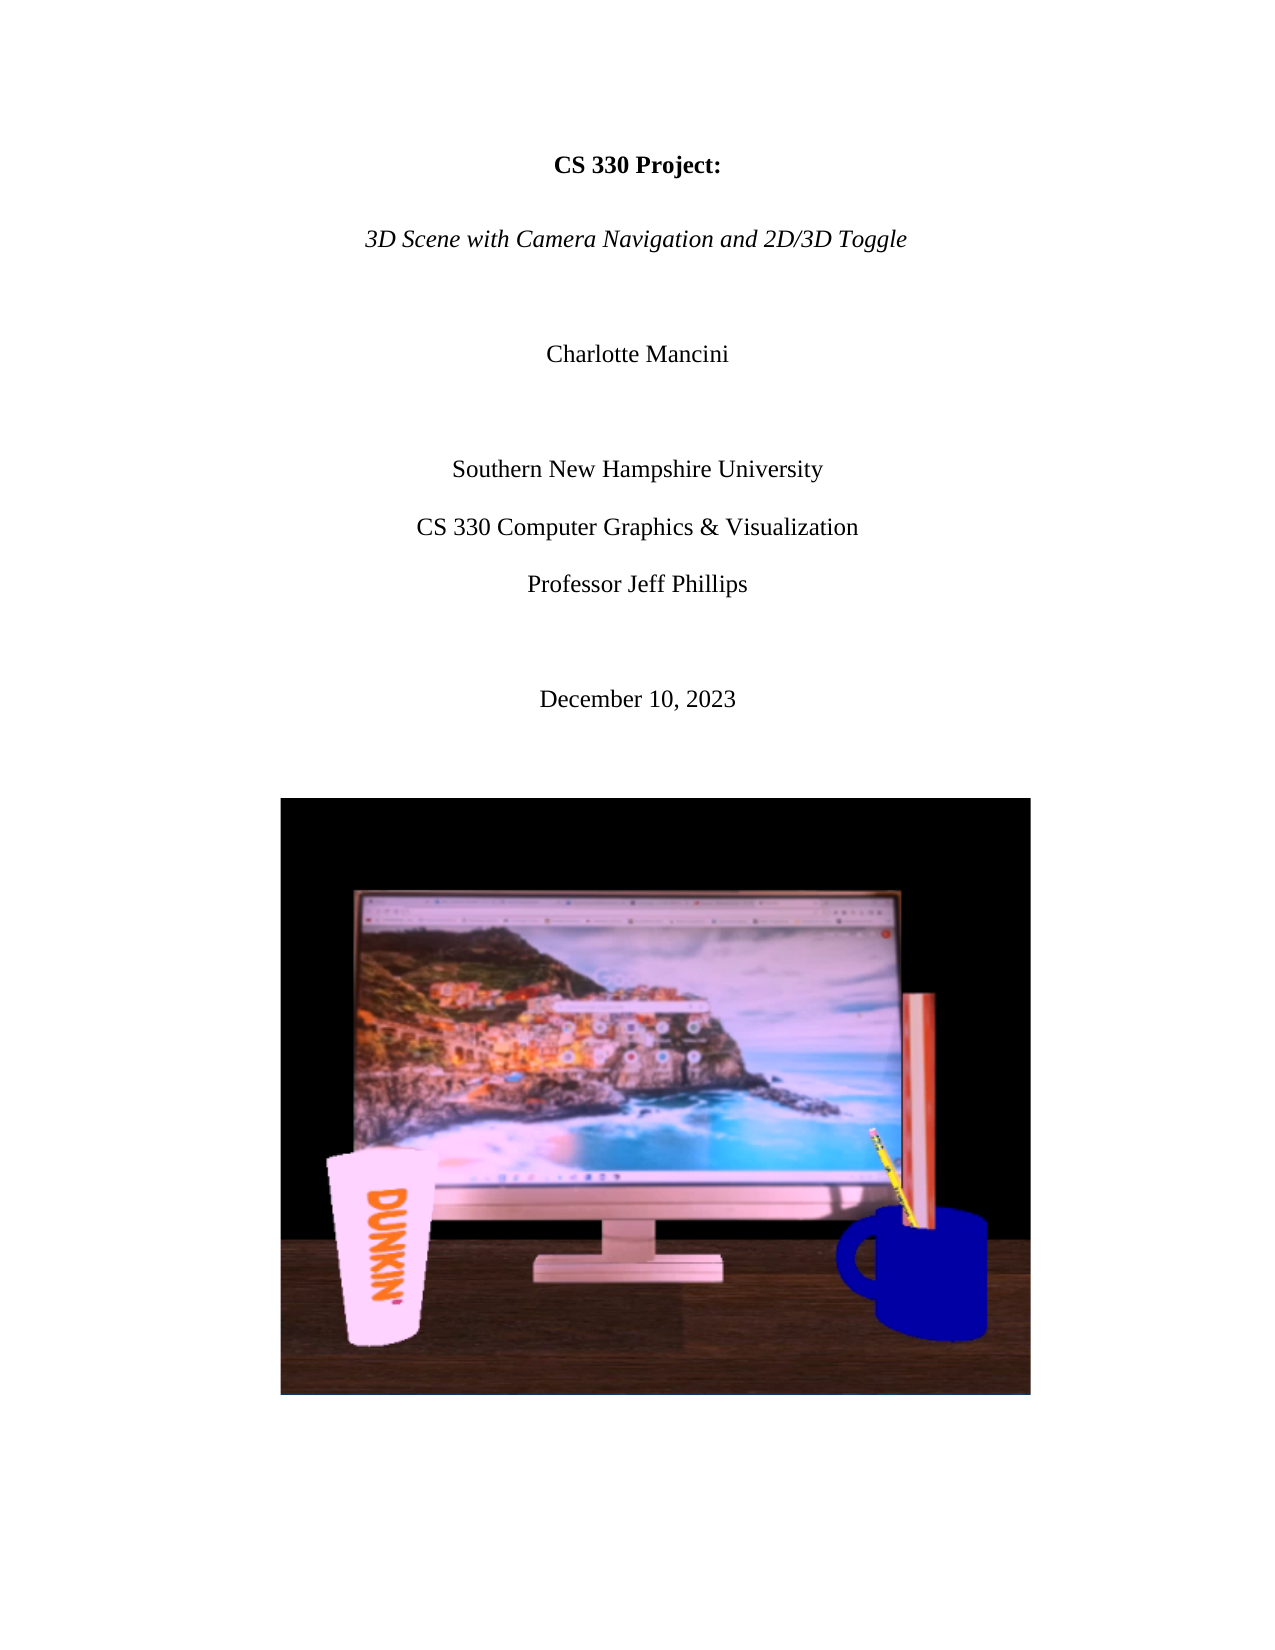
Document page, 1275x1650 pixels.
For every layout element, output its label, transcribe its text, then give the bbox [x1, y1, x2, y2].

text 3D Scene with Camera Navigation and 2D/3D Toggle [150, 224, 1125, 253]
text December 10, 2023 [150, 684, 1125, 713]
text Professor Jeff Phillips [150, 569, 1125, 598]
text Southern New Hampshire University [150, 454, 1125, 483]
text CS 330 Computer Graphics & Visualization [150, 512, 1125, 540]
text CS 330 Project: [150, 150, 1125, 179]
text Charlotte Mancini [150, 339, 1125, 368]
